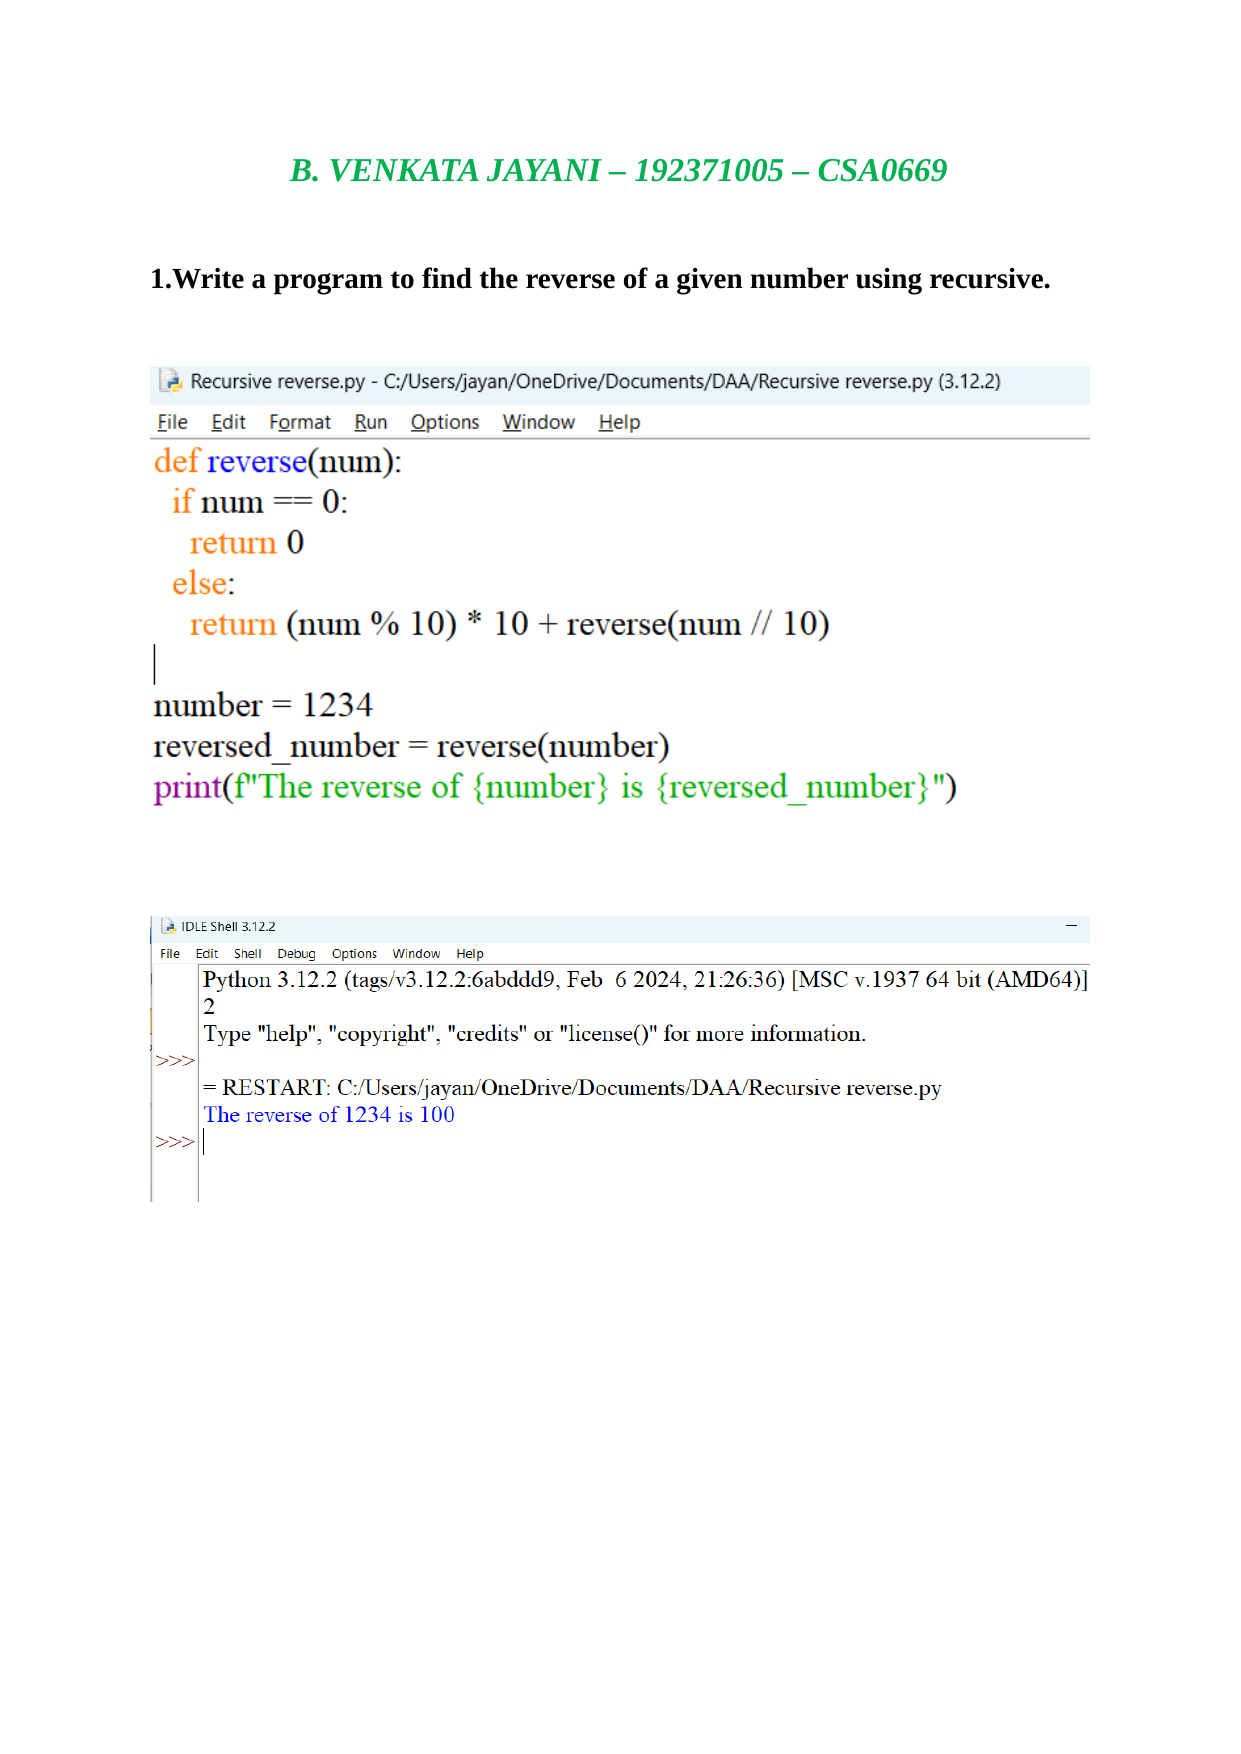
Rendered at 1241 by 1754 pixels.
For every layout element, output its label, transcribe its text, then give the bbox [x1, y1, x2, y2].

text B. VENKATA JAYANI – 192371005 – CSA0669 [150, 150, 1090, 188]
picture [150, 916, 1091, 1202]
text 1.Write a program to find the reverse of a given number using recursive. [150, 261, 1090, 294]
picture [150, 366, 1091, 845]
